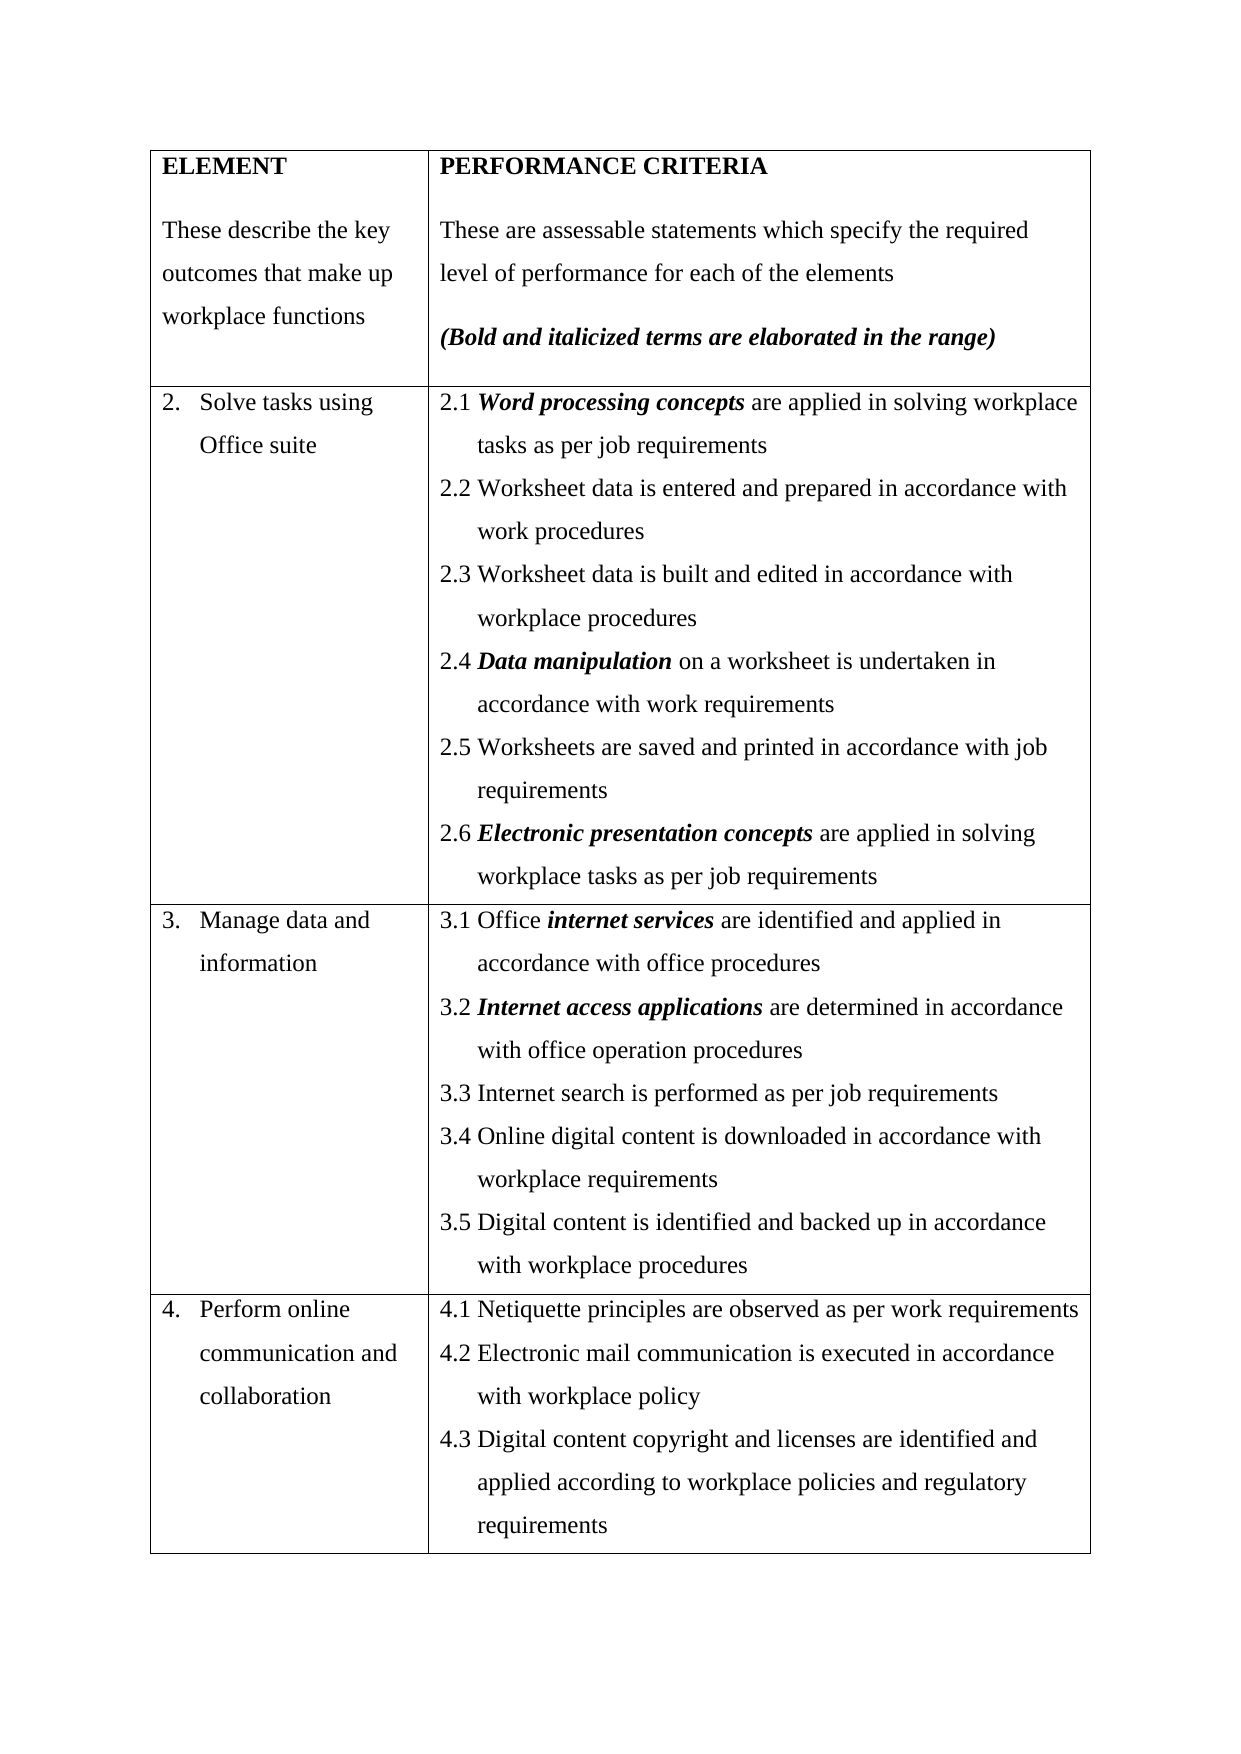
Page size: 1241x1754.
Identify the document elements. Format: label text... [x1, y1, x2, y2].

table_header PERFORMANCE CRITERIA These are assessable statements which specify the required level of performance for each of the elements (Bold and italicized terms are elaborated in the range) [429, 151, 1090, 386]
table_cell Office internet services are identified and applied in accordance with office procedures Internet access applications are determined in accordance with office operation procedures Internet search is performed as per job requirements Online digital content is downloaded in accordance with workplace requirements Digital content is identified and backed up in accordance with workplace procedures [429, 905, 1090, 1293]
table_cell Manage data and information [151, 905, 428, 1293]
table_cell Word processing concepts are applied in solving workplace tasks as per job requirements Worksheet data is entered and prepared in accordance with work procedures Worksheet data is built and edited in accordance with workplace procedures Data manipulation on a worksheet is undertaken in accordance with work requirements Worksheets are saved and printed in accordance with job requirements Electronic presentation concepts are applied in solving workplace tasks as per job requirements [429, 387, 1090, 904]
table_cell Perform online communication and collaboration [151, 1295, 428, 1553]
table_header ELEMENT These describe the key outcomes that make up workplace functions [151, 151, 428, 386]
table_cell Solve tasks using Office suite [151, 387, 428, 904]
